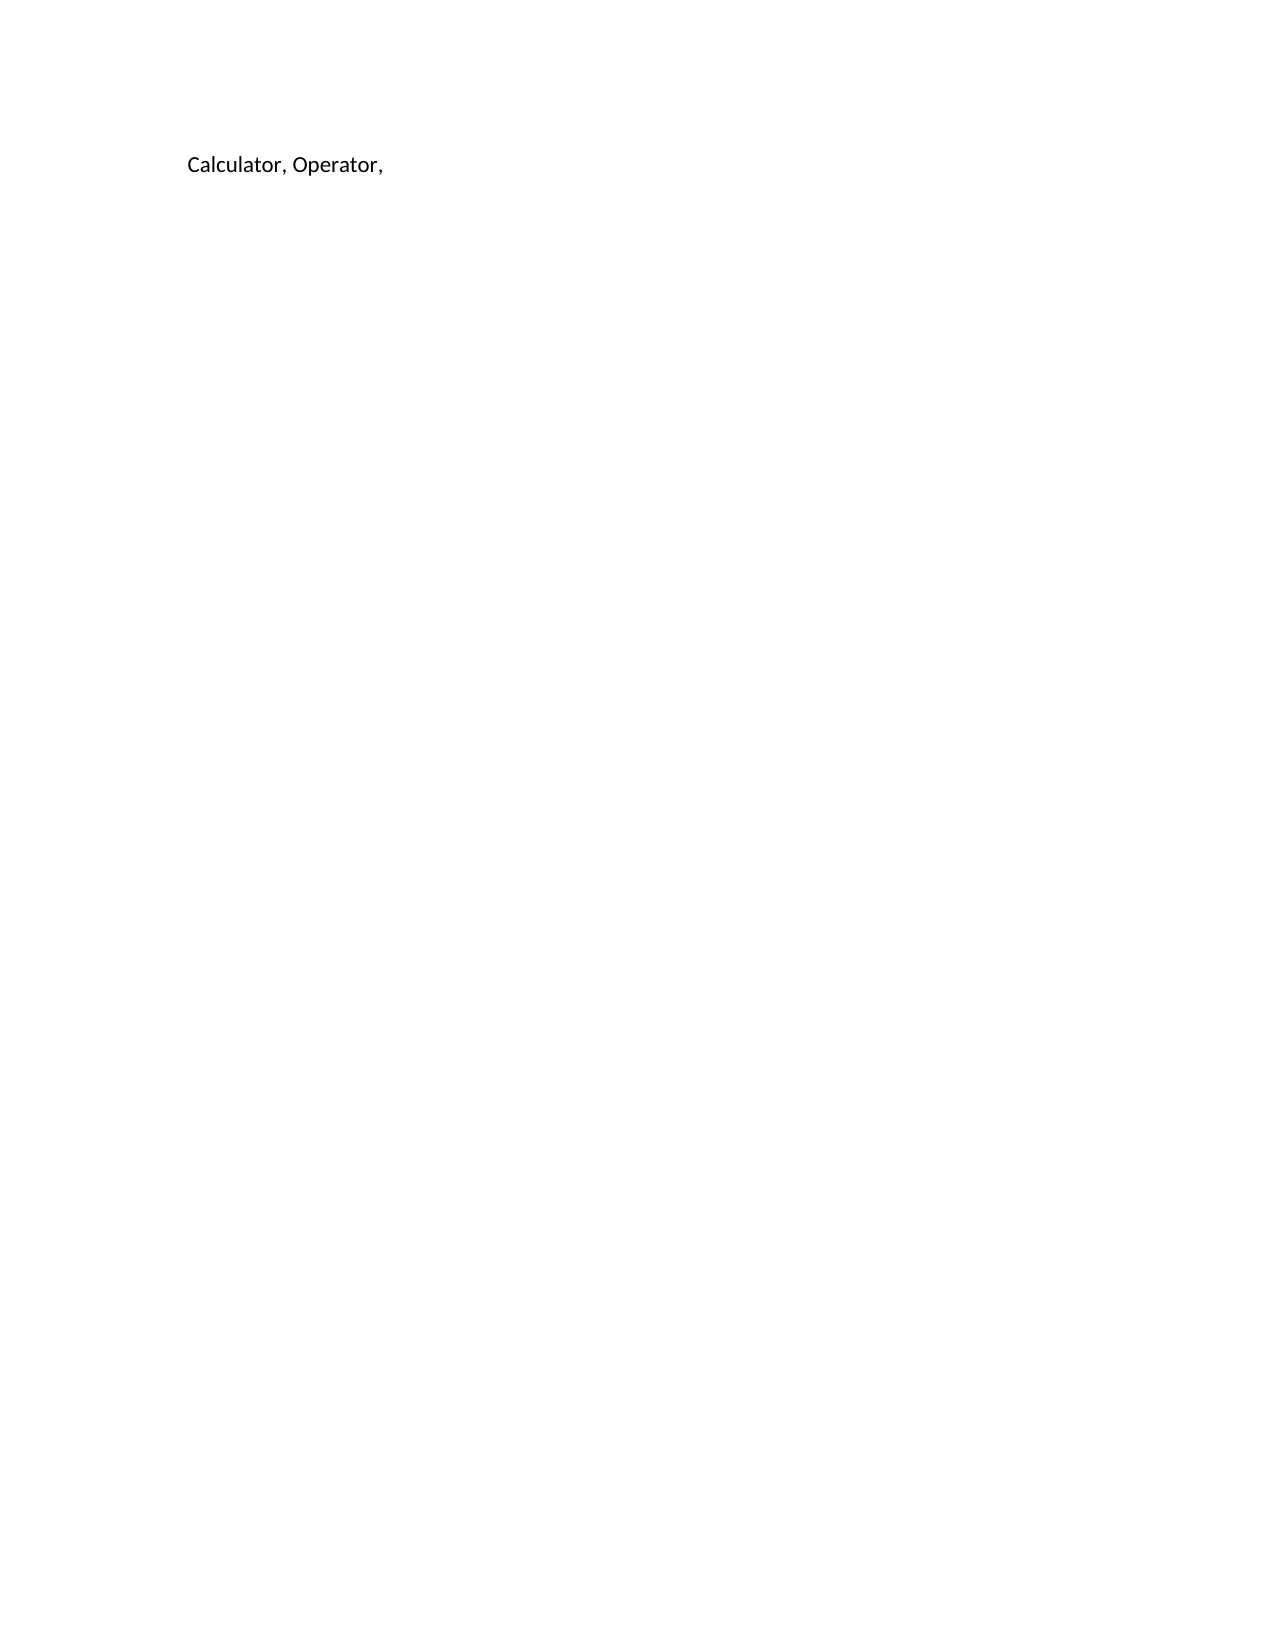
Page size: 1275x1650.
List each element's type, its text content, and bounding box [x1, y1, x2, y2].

text Calculator, Operator, [187, 150, 1125, 178]
